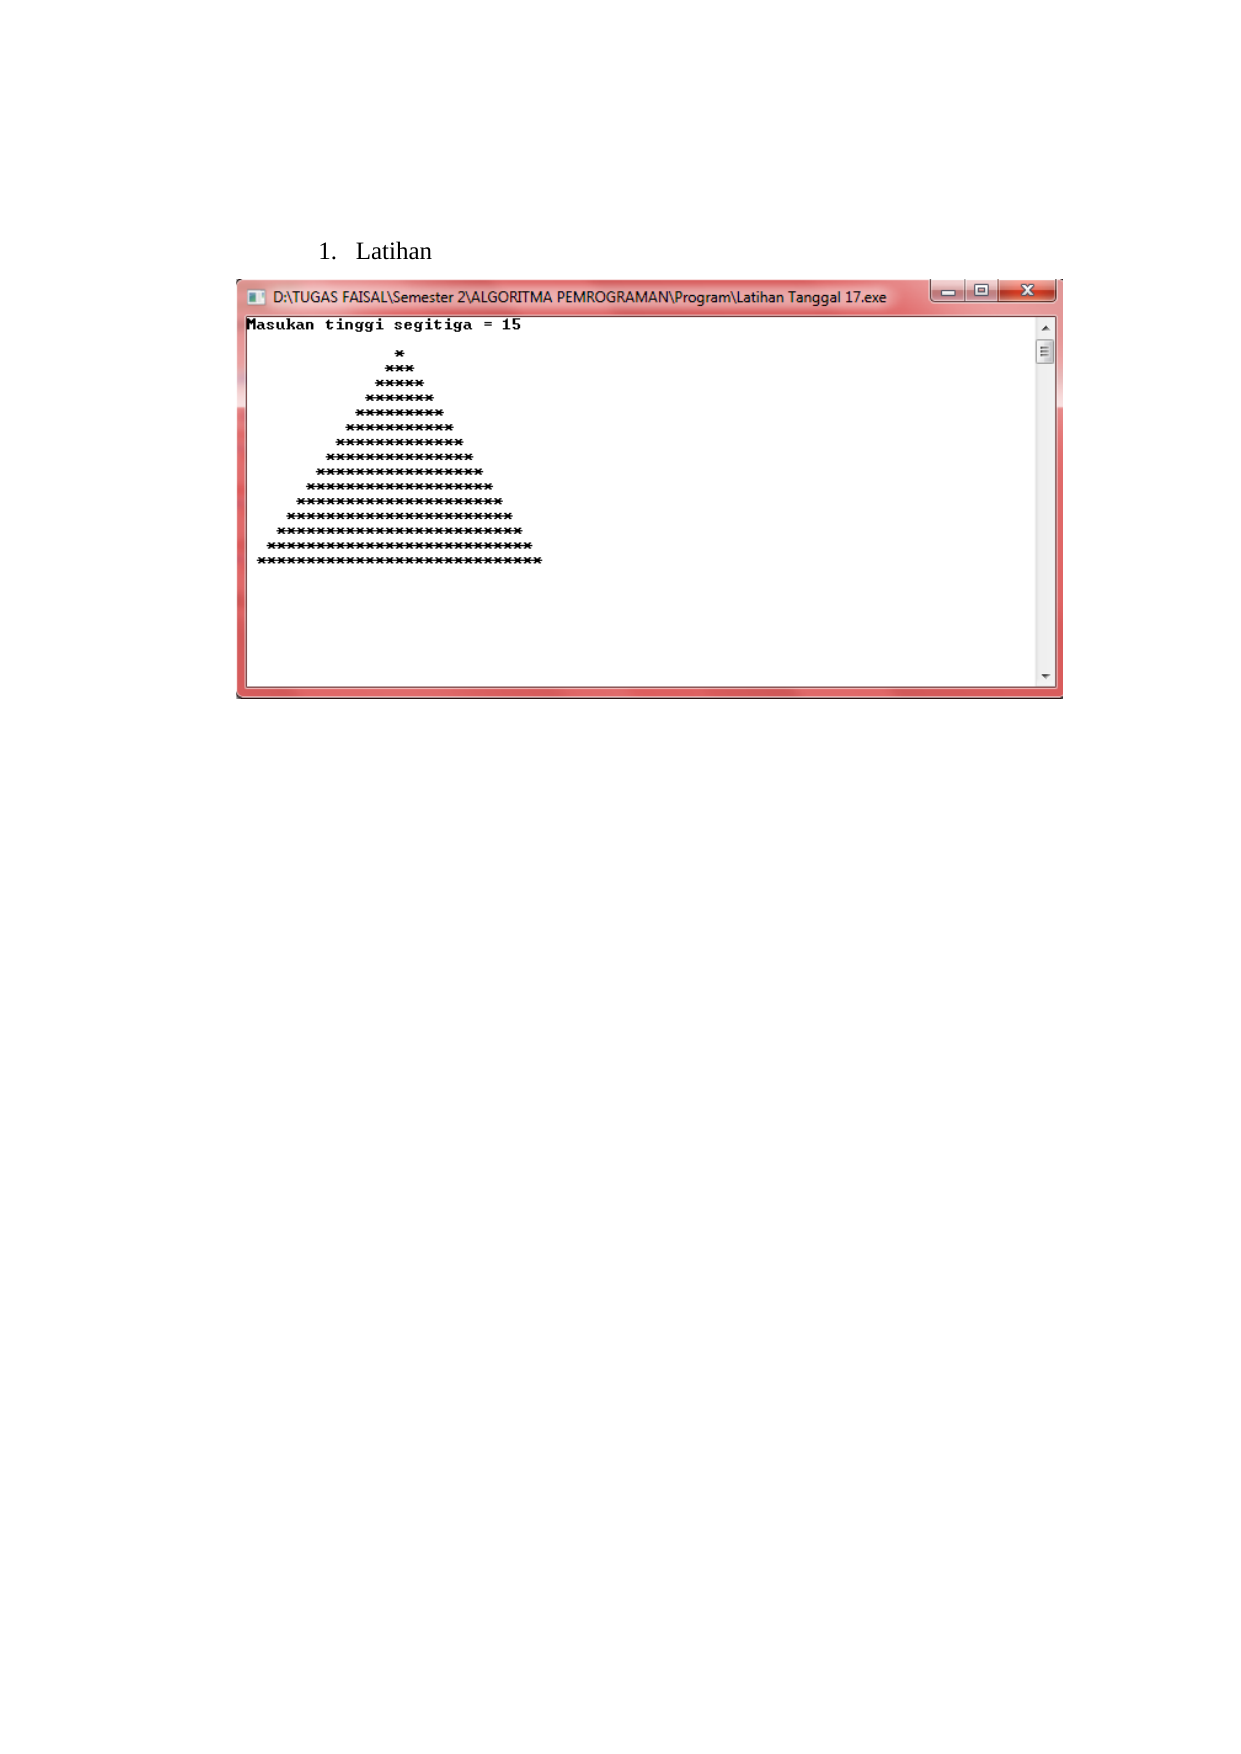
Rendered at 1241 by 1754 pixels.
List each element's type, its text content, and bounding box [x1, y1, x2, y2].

picture [236, 279, 1063, 699]
list Latihan [318, 236, 1063, 265]
